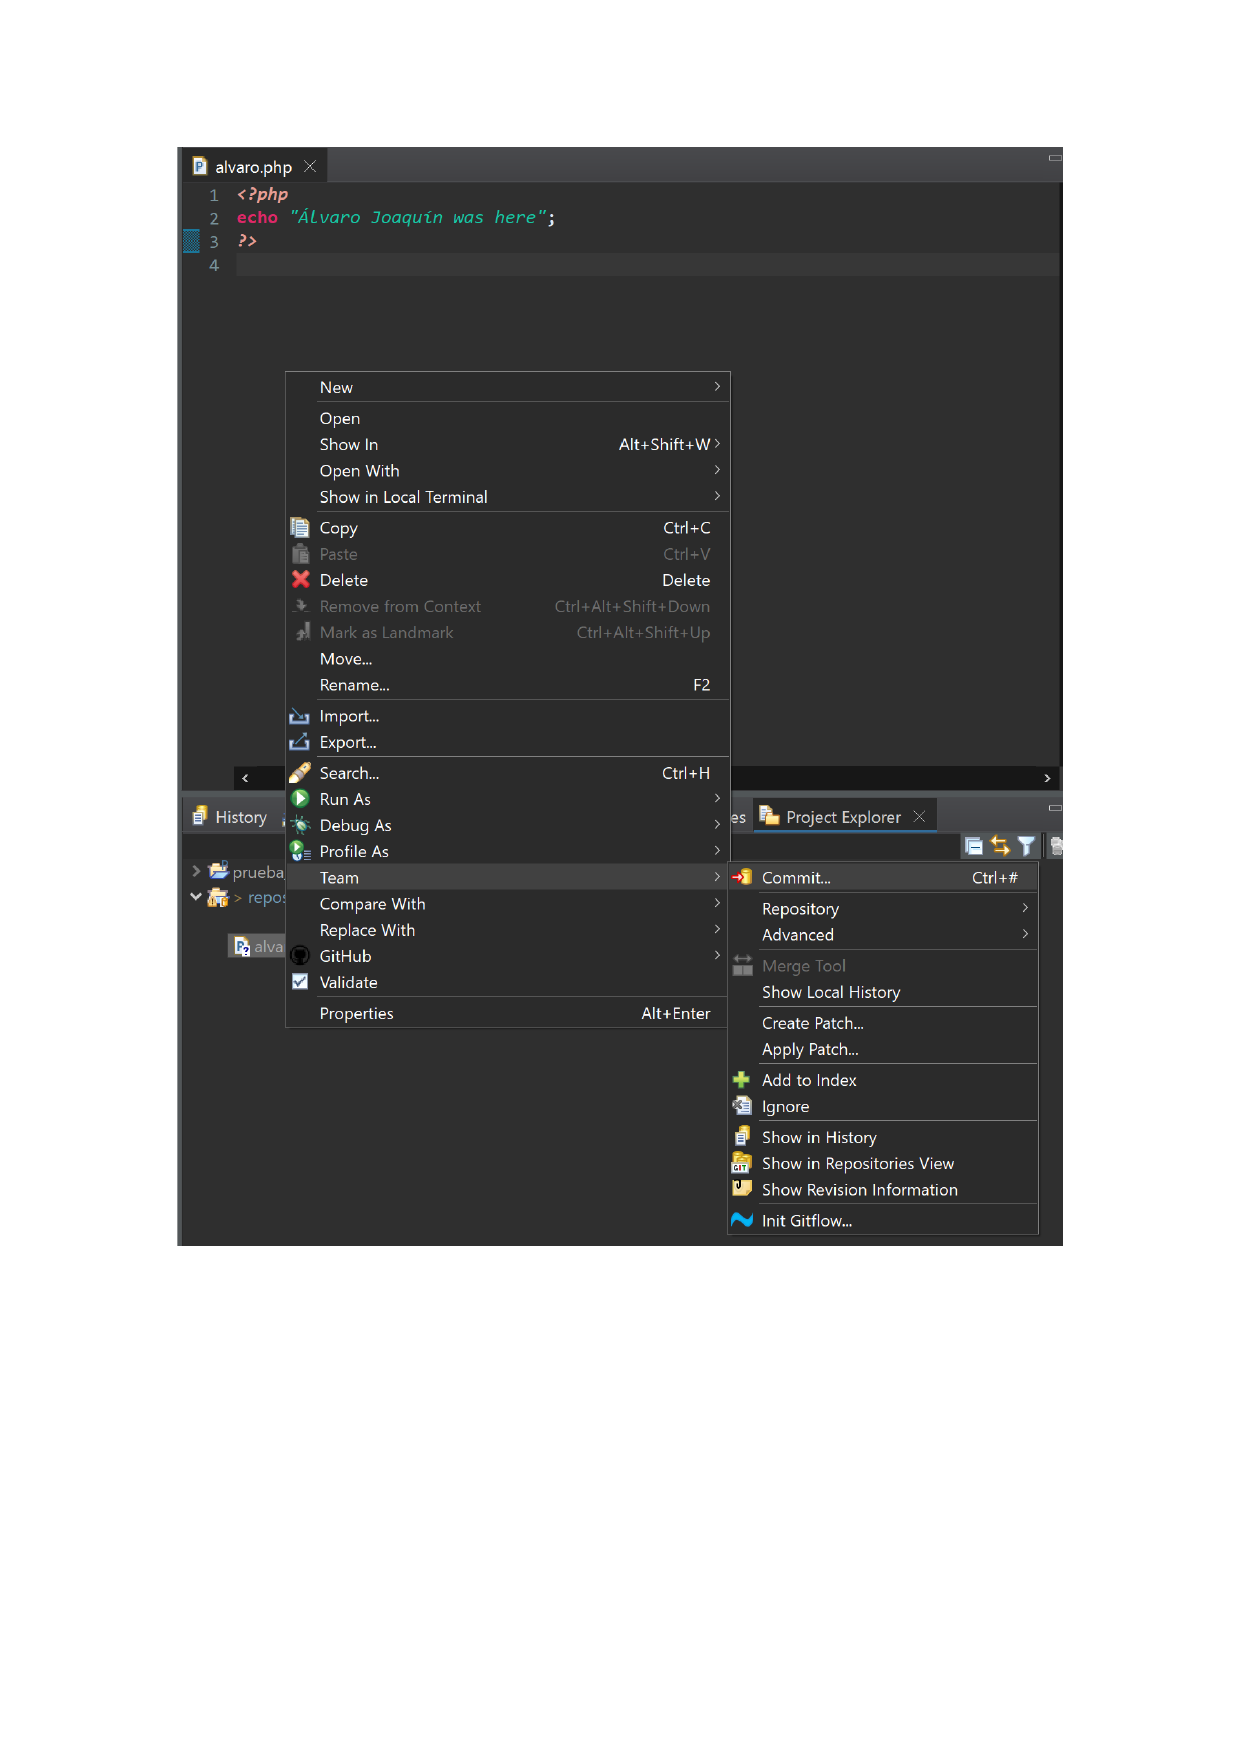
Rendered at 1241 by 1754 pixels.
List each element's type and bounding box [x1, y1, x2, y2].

picture [177, 147, 1063, 1246]
